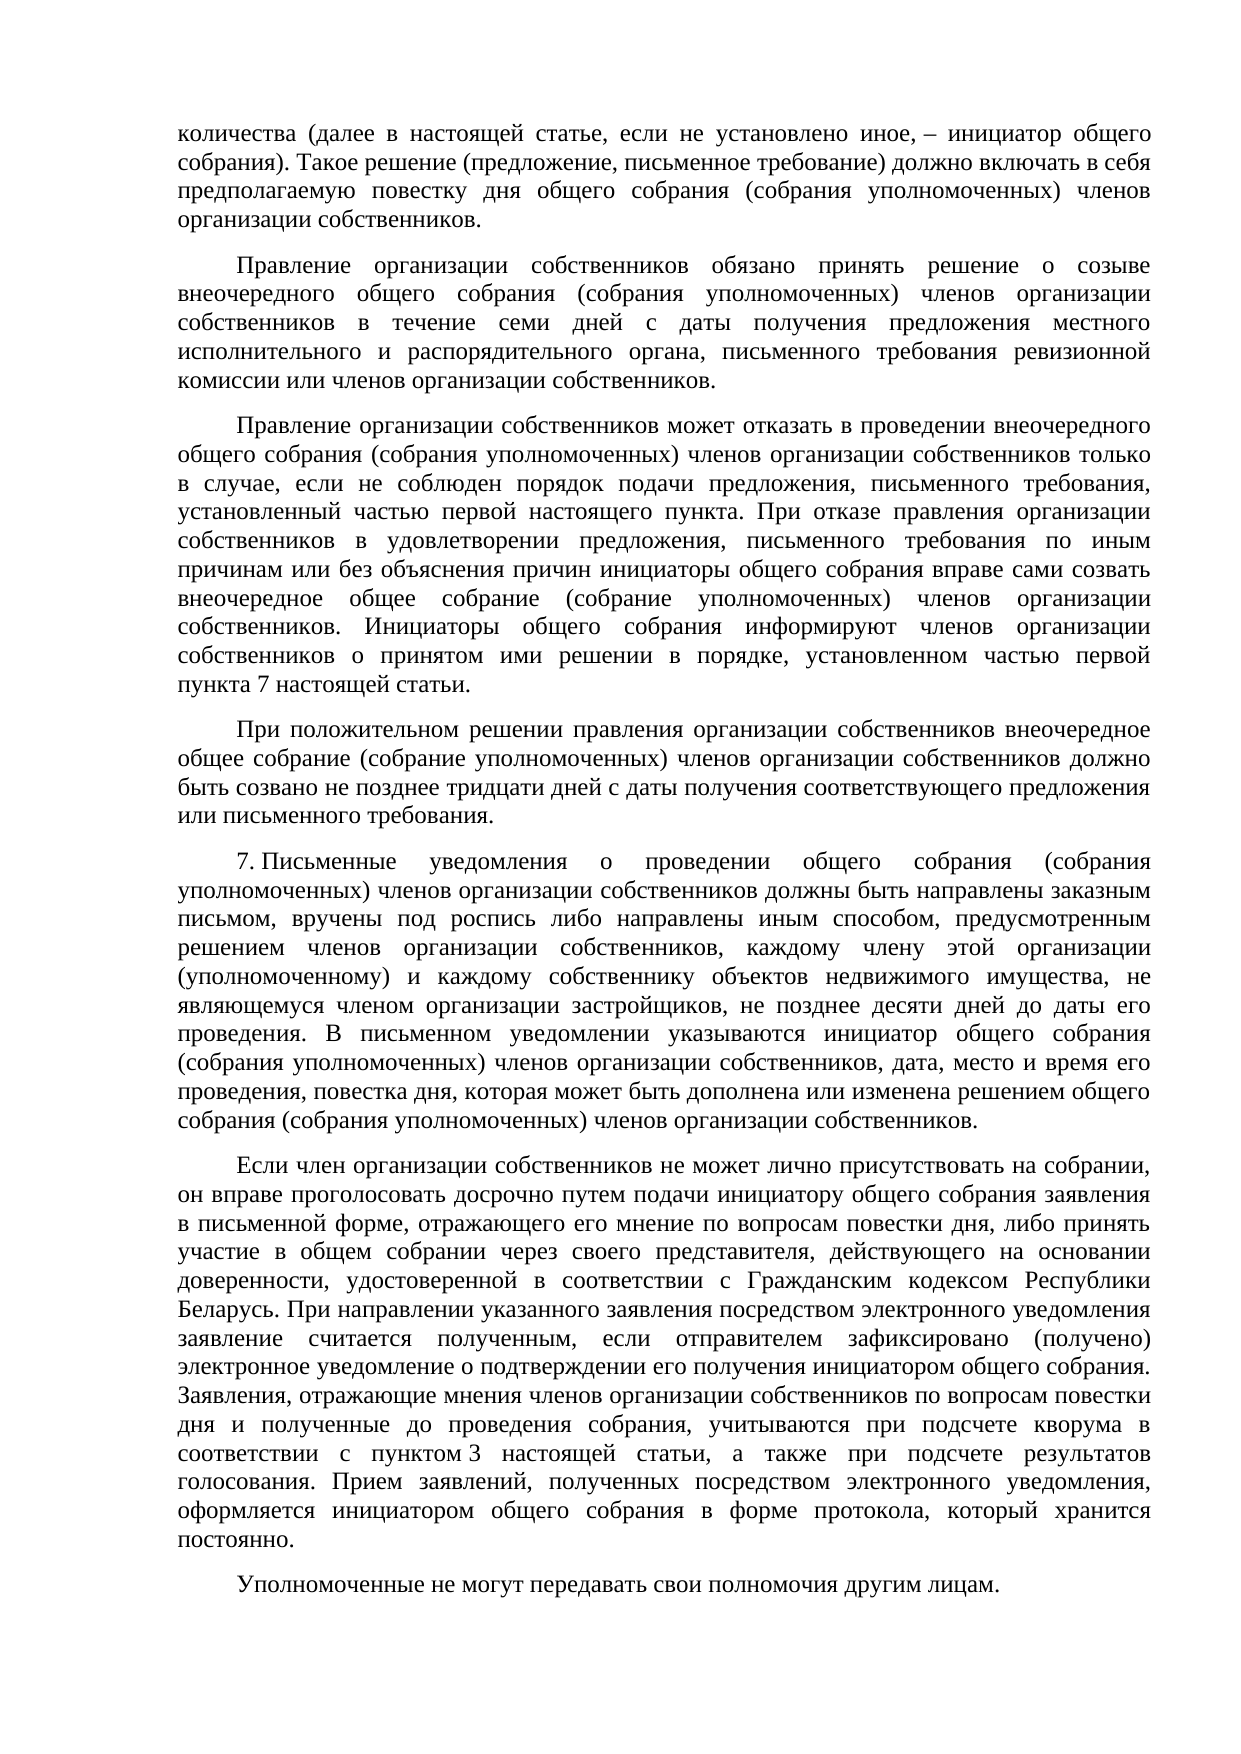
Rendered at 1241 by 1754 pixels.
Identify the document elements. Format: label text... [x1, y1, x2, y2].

text 7. Письменные уведомления о проведении общего собрания (собрания уполномоченных) членов организации собственников должны быть направлены заказным письмом, вручены под роспись либо направлены иным способом, предусмотренным решением членов организации собственников, каждому члену этой организации (уполномоченному) и каждому собственнику объектов недвижимого имущества, не являющемуся членом организации застройщиков, не позднее десяти дней до даты его проведения. В письменном уведомлении указываются инициатор общего собрания (собрания уполномоченных) членов организации собственников, дата, место и время его проведения, повестка дня, которая может быть дополнена или изменена решением общего собрания (собрания уполномоченных) членов организации собственников. [177, 846, 1152, 1133]
text Уполномоченные не могут передавать свои полномочия другим лицам. [177, 1569, 1152, 1598]
text Правление организации собственников может отказать в проведении внеочередного общего собрания (собрания уполномоченных) членов организации собственников только в случае, если не соблюден порядок подачи предложения, письменного требования, установленный частью первой настоящего пункта. При отказе правления организации собственников в удовлетворении предложения, письменного требования по иным причинам или без объяснения причин инициаторы общего собрания вправе сами созвать внеочередное общее собрание (собрание уполномоченных) членов организации собственников. Инициаторы общего собрания информируют членов организации собственников о принятом ими решении в порядке, установленном частью первой пункта 7 настоящей статьи. [177, 410, 1152, 698]
text При положительном решении правления организации собственников внеочередное общее собрание (собрание уполномоченных) членов организации собственников должно быть созвано не позднее тридцати дней с даты получения соответствующего предложения или письменного требования. [177, 714, 1152, 829]
text Правление организации собственников обязано принять решение о созыве внеочередного общего собрания (собрания уполномоченных) членов организации собственников в течение семи дней с даты получения предложения местного исполнительного и распорядительного органа, письменного требования ревизионной комиссии или членов организации собственников. [177, 250, 1152, 393]
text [177, 118, 1152, 233]
text Если член организации собственников не может лично присутствовать на собрании, он вправе проголосовать досрочно путем подачи инициатору общего собрания заявления в письменной форме, отражающего его мнение по вопросам повестки дня, либо принять участие в общем собрании через своего представителя, действующего на основании доверенности, удостоверенной в соответствии с Гражданским кодексом Республики Беларусь. При направлении указанного заявления посредством электронного уведомления заявление считается полученным, если отправителем зафиксировано (получено) электронное уведомление о подтверждении его получения инициатором общего собрания. Заявления, отражающие мнения членов организации собственников по вопросам повестки дня и полученные до проведения собрания, учитываются при подсчете кворума в соответствии с пунктом 3 настоящей статьи, а также при подсчете результатов голосования. Прием заявлений, полученных посредством электронного уведомления, оформляется инициатором общего собрания в форме протокола, который хранится постоянно. [177, 1150, 1152, 1553]
